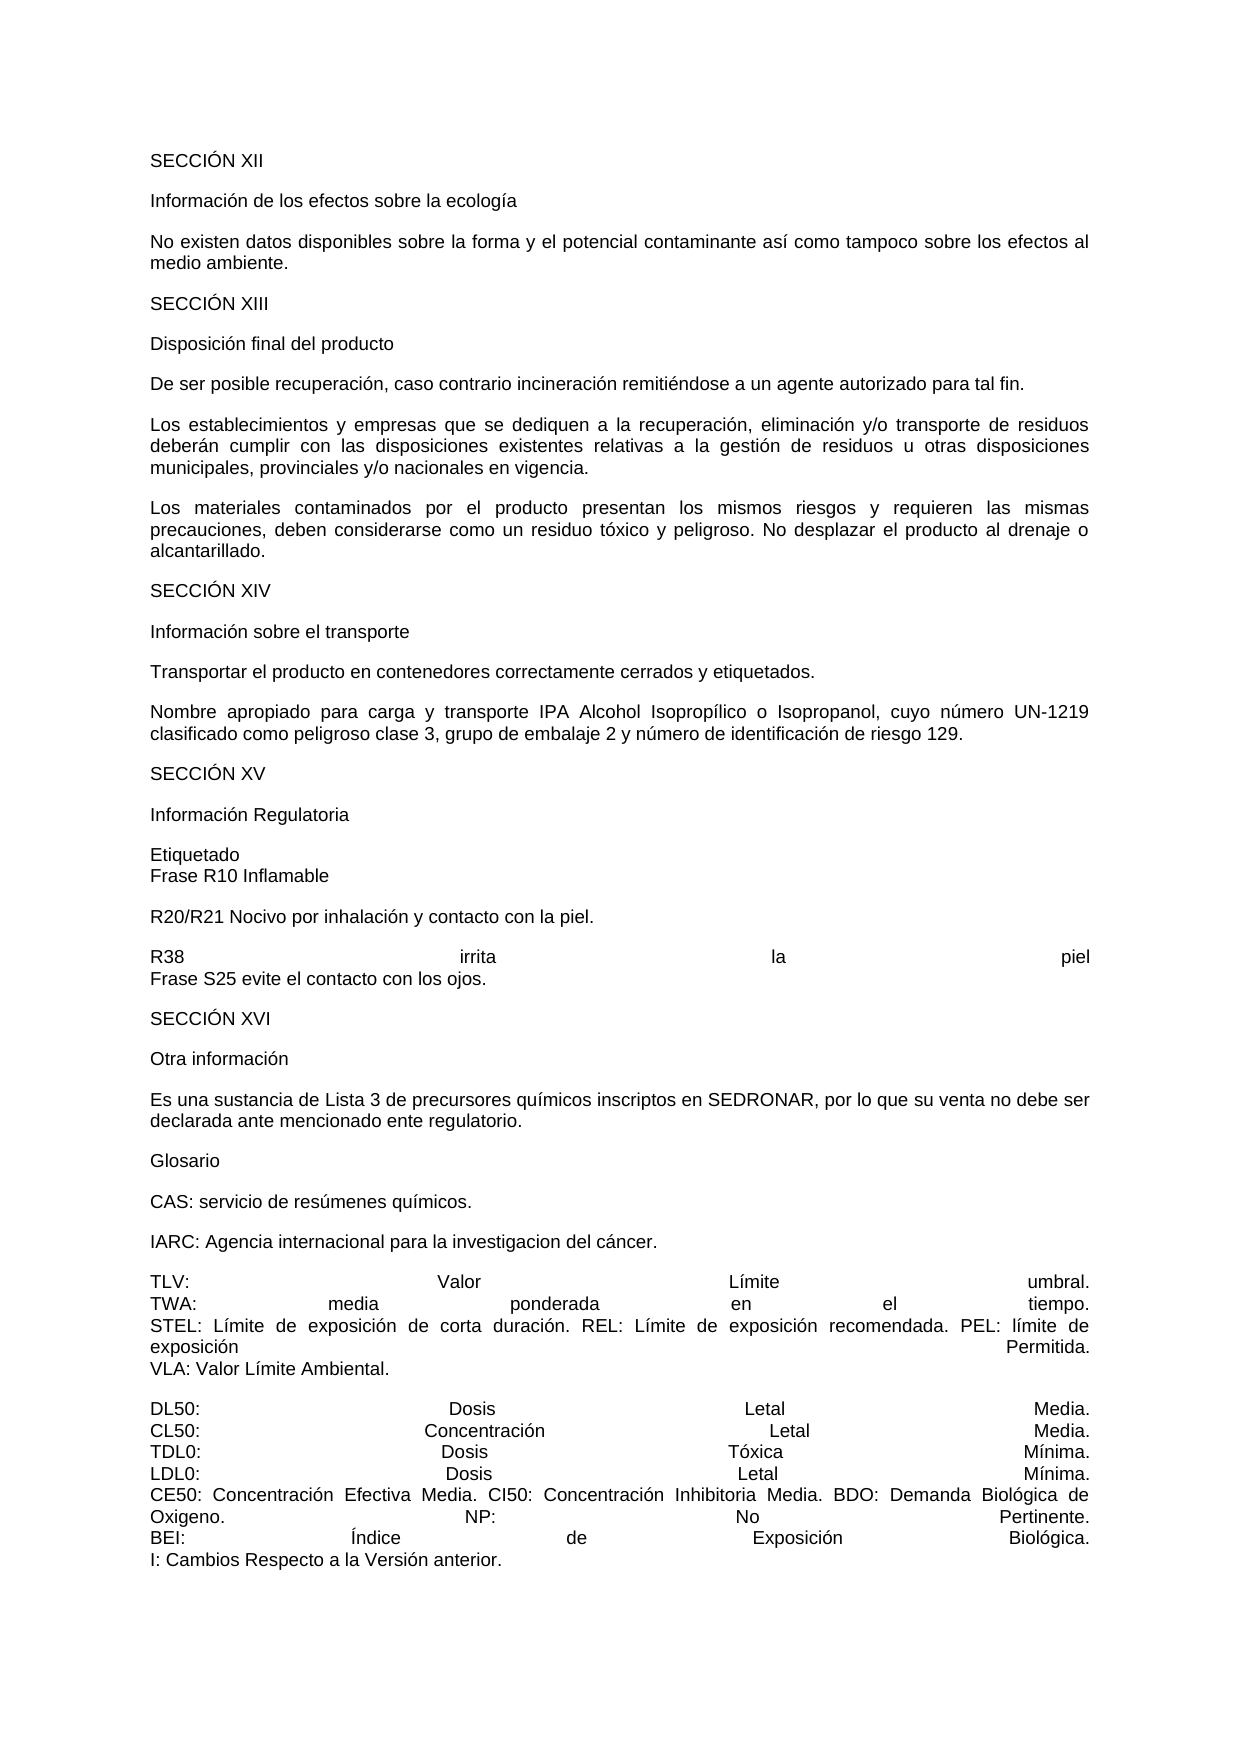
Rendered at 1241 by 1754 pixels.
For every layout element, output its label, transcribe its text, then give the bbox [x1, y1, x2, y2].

text SECCIÓN XVI [150, 1008, 1090, 1029]
text Otra información [150, 1048, 1090, 1070]
text Transportar el producto en contenedores correctamente cerrados y etiquetados. [150, 661, 1090, 682]
text Es una sustancia de Lista 3 de precursores químicos inscriptos en SEDRONAR, por lo que su venta no debe ser declarada ante mencionado ente regulatorio. [150, 1088, 1090, 1132]
text No existen datos disponibles sobre la forma y el potencial contaminante así como tampoco sobre los efectos al medio ambiente. [150, 231, 1090, 274]
text Nombre apropiado para carga y transporte IPA Alcohol Isopropílico o Isopropanol, cuyo número UN-1219 clasificado como peligroso clase 3, grupo de embalaje 2 y número de identificación de riesgo 129. [150, 701, 1090, 744]
text SECCIÓN XII [150, 150, 1090, 172]
text Los establecimientos y empresas que se dediquen a la recuperación, eliminación y/o transporte de residuos deberán cumplir con las disposiciones existentes relativas a la gestión de residuos u otras disposiciones municipales, provinciales y/o nacionales en vigencia. [150, 413, 1090, 478]
text DL50: Dosis Letal Media. CL50: Concentración Letal Media. TDL0: Dosis Tóxica Mínima. LDL0: Dosis Letal Mínima. CE50: Concentración Efectiva Media. CI50: Concentración Inhibitoria Media. BDO: Demanda Biológica de Oxigeno. NP: No Pertinente. BEI: Índice de Exposición Biológica. I: Cambios Respecto a la Versión anterior. [150, 1398, 1090, 1570]
text R20/R21 Nocivo por inhalación y contacto con la piel. [150, 906, 1090, 927]
text Glosario [150, 1150, 1090, 1172]
text R38 irrita la piel Frase S25 evite el contacto con los ojos. [150, 946, 1090, 989]
text De ser posible recuperación, caso contrario incineración remitiéndose a un agente autorizado para tal fin. [150, 373, 1090, 395]
text Información Regulatoria [150, 803, 1090, 825]
text Información sobre el transporte [150, 621, 1090, 642]
text TLV: Valor Límite umbral. TWA: media ponderada en el tiempo. STEL: Límite de exposición de corta duración. REL: Límite de exposición recomendada. PEL: límite de exposición Permitida. VLA: Valor Límite Ambiental. [150, 1271, 1090, 1379]
text Los materiales contaminados por el producto presentan los mismos riesgos y requieren las mismas precauciones, deben considerarse como un residuo tóxico y peligroso. No desplazar el producto al drenaje o alcantarillado. [150, 497, 1090, 562]
text CAS: servicio de resúmenes químicos. [150, 1191, 1090, 1212]
text SECCIÓN XIV [150, 580, 1090, 602]
text SECCIÓN XV [150, 763, 1090, 785]
text Etiquetado Frase R10 Inflamable [150, 844, 1090, 887]
text Información de los efectos sobre la ecología [150, 190, 1090, 212]
text IARC: Agencia internacional para la investigacion del cáncer. [150, 1231, 1090, 1252]
text SECCIÓN XIII [150, 292, 1090, 314]
text Disposición final del producto [150, 333, 1090, 354]
